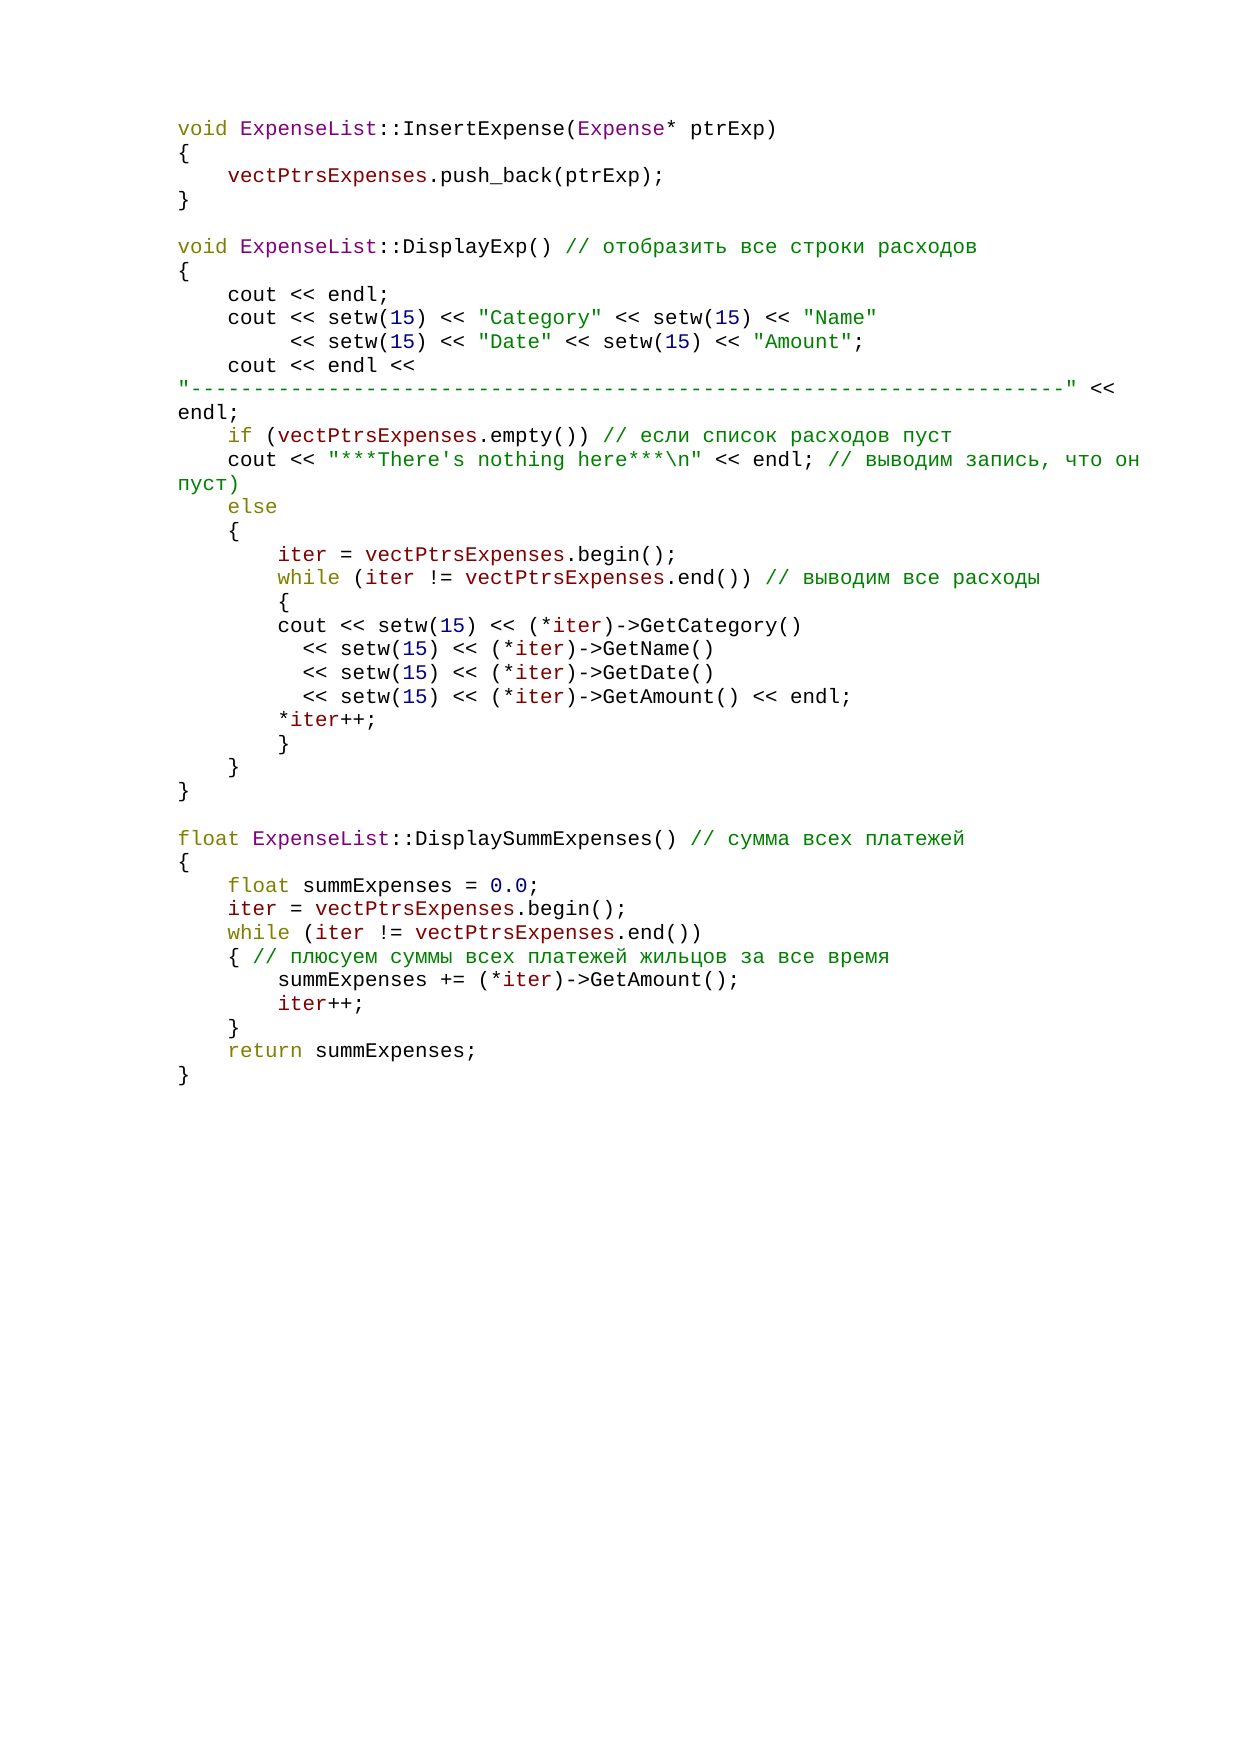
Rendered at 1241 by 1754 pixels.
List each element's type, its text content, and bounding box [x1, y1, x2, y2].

text << setw(15) << (*iter)->GetName() [177, 638, 1152, 662]
text << setw(15) << (*iter)->GetAmount() << endl; [177, 686, 1152, 709]
text iter = vectPtrsExpenses.begin(); [177, 898, 1152, 922]
text float ExpenseList::DisplaySummExpenses() // сумма всех платежей [177, 827, 1152, 851]
text } [177, 780, 1152, 804]
text cout << "***There's nothing here***\n" << endl; // выводим запись, что он пуст) [177, 449, 1152, 496]
text << setw(15) << (*iter)->GetDate() [177, 662, 1152, 686]
text { [177, 851, 1152, 875]
text *iter++; [177, 709, 1152, 733]
text { [177, 260, 1152, 284]
text } [177, 757, 1152, 780]
text cout << setw(15) << "Category" << setw(15) << "Name" [177, 307, 1152, 331]
text { [177, 591, 1152, 615]
text { // плюсуем суммы всех платежей жильцов за все время [177, 946, 1152, 969]
text summExpenses += (*iter)->GetAmount(); [177, 969, 1152, 993]
text float summExpenses = 0.0; [177, 875, 1152, 898]
text } [177, 1017, 1152, 1040]
text if (vectPtrsExpenses.empty()) // если список расходов пуст [177, 426, 1152, 449]
text { [177, 520, 1152, 544]
text void ExpenseList::DisplayExp() // отобразить все строки расходов [177, 236, 1152, 260]
text vectPtrsExpenses.push_back(ptrExp); [177, 165, 1152, 189]
text << setw(15) << "Date" << setw(15) << "Amount"; [177, 331, 1152, 354]
text cout << endl; [177, 284, 1152, 307]
text } [177, 189, 1152, 213]
text } [177, 1064, 1152, 1088]
text iter = vectPtrsExpenses.begin(); [177, 544, 1152, 567]
text void ExpenseList::InsertExpense(Expense* ptrExp) [177, 118, 1152, 142]
text { [177, 142, 1152, 165]
text } [177, 733, 1152, 757]
text iter++; [177, 993, 1152, 1017]
text cout << endl << "----------------------------------------------------------------------" << endl; [177, 354, 1152, 426]
text while (iter != vectPtrsExpenses.end()) [177, 922, 1152, 946]
text cout << setw(15) << (*iter)->GetCategory() [177, 615, 1152, 638]
text return summExpenses; [177, 1040, 1152, 1064]
text while (iter != vectPtrsExpenses.end()) // выводим все расходы [177, 567, 1152, 591]
text else [177, 496, 1152, 520]
